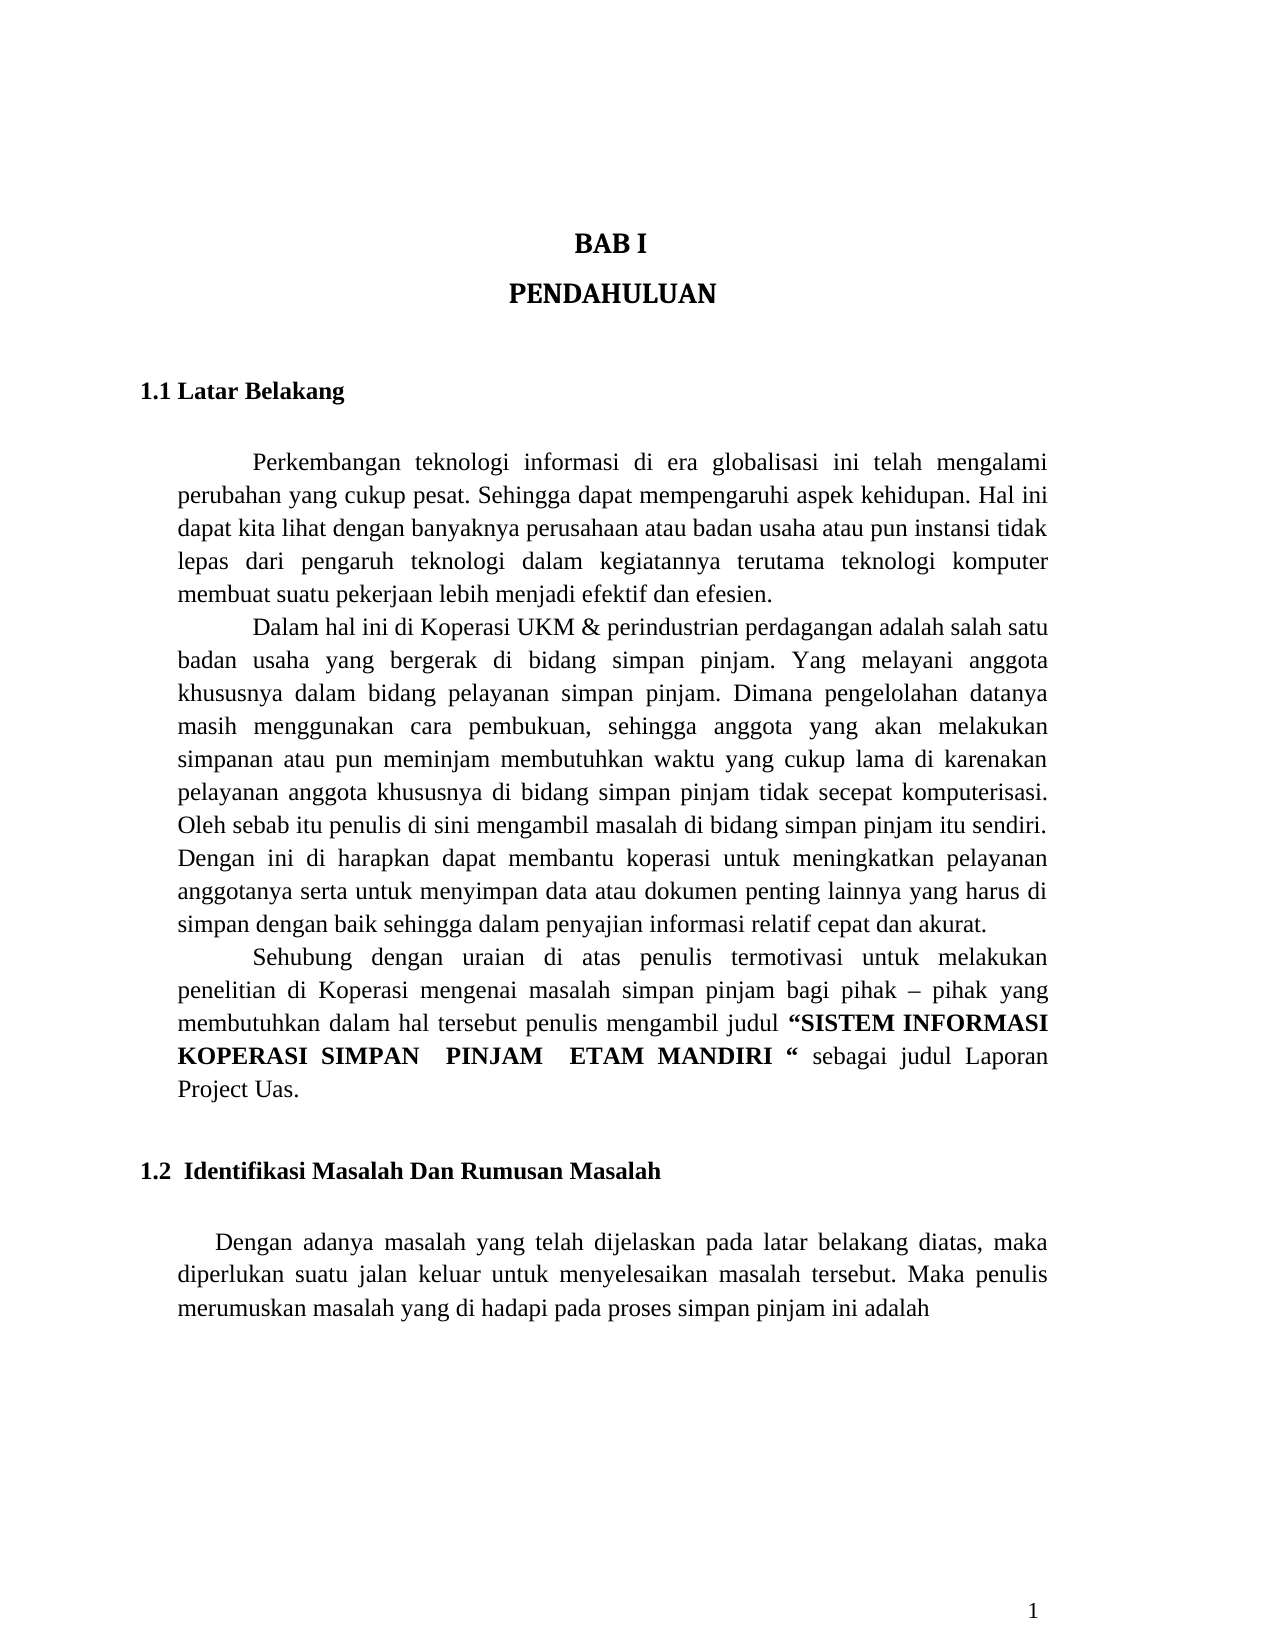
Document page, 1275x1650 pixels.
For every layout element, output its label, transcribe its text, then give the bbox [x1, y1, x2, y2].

subtitle Latar Belakang [140, 376, 1048, 405]
text Dengan adanya masalah yang telah dijelaskan pada latar belakang diatas, maka diperlukan suatu jalan keluar untuk menyelesaikan masalah tersebut. Maka penulis merumuskan masalah yang di hadapi pada proses simpan pinjam ini adalah [177, 1227, 1048, 1321]
subtitle Identifikasi Masalah Dan Rumusan Masalah [140, 1156, 1048, 1184]
text Perkembangan teknologi informasi di era globalisasi ini telah mengalami perubahan yang cukup pesat. Sehingga dapat mempengaruhi aspek kehidupan. Hal ini dapat kita lihat dengan banyaknya perusahaan atau badan usaha atau pun instansi tidak lepas dari pengaruh teknologi dalam kegiatannya terutama teknologi komputer membuat suatu pekerjaan lebih menjadi efektif dan efesien. [177, 447, 1048, 608]
text Sehubung dengan uraian di atas penulis termotivasi untuk melakukan penelitian di Koperasi mengenai masalah simpan pinjam bagi pihak – pihak yang membutuhkan dalam hal tersebut penulis mengambil judul “SISTEM INFORMASI KOPERASI SIMPAN PINJAM ETAM MANDIRI “ sebagai judul Laporan Project Uas. [177, 942, 1048, 1103]
subtitle BAB I PENDAHULUAN [177, 227, 1048, 311]
text Dalam hal ini di Koperasi UKM & perindustrian perdagangan adalah salah satu badan usaha yang bergerak di bidang simpan pinjam. Yang melayani anggota khususnya dalam bidang pelayanan simpan pinjam. Dimana pengelolahan datanya masih menggunakan cara pembukuan, sehingga anggota yang akan melakukan simpanan atau pun meminjam membutuhkan waktu yang cukup lama di karenakan pelayanan anggota khususnya di bidang simpan pinjam tidak secepat komputerisasi. Oleh sebab itu penulis di sini mengambil masalah di bidang simpan pinjam itu sendiri. Dengan ini di harapkan dapat membantu koperasi untuk meningkatkan pelayanan anggotanya serta untuk menyimpan data atau dokumen penting lainnya yang harus di simpan dengan baik sehingga dalam penyajian informasi relatif cepat dan akurat. [177, 612, 1048, 938]
